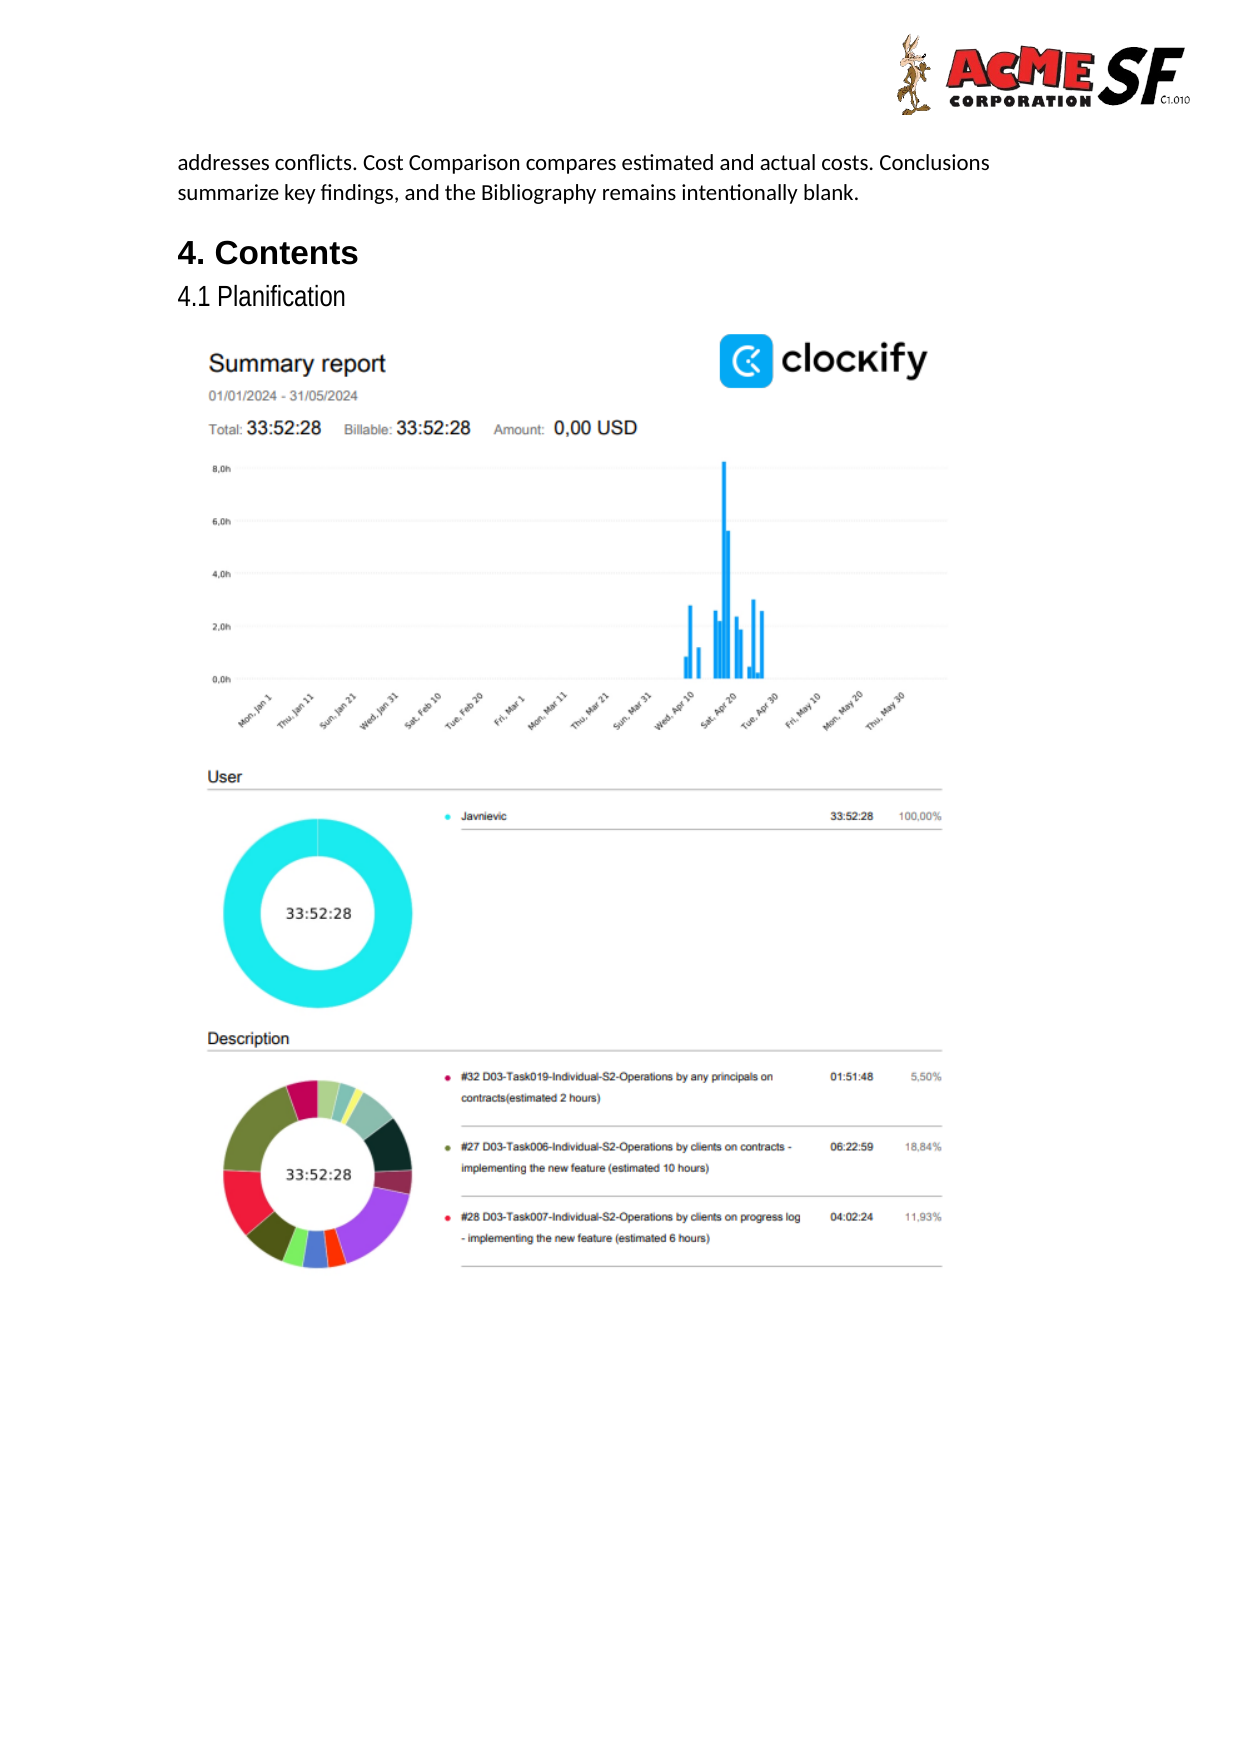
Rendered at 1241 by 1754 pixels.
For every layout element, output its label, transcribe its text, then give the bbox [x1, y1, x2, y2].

picture [889, 33, 1199, 115]
picture [177, 328, 959, 1356]
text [177, 148, 1063, 206]
subtitle 4.1 Planification [177, 279, 1063, 312]
subtitle 4. Contents [177, 233, 1063, 271]
